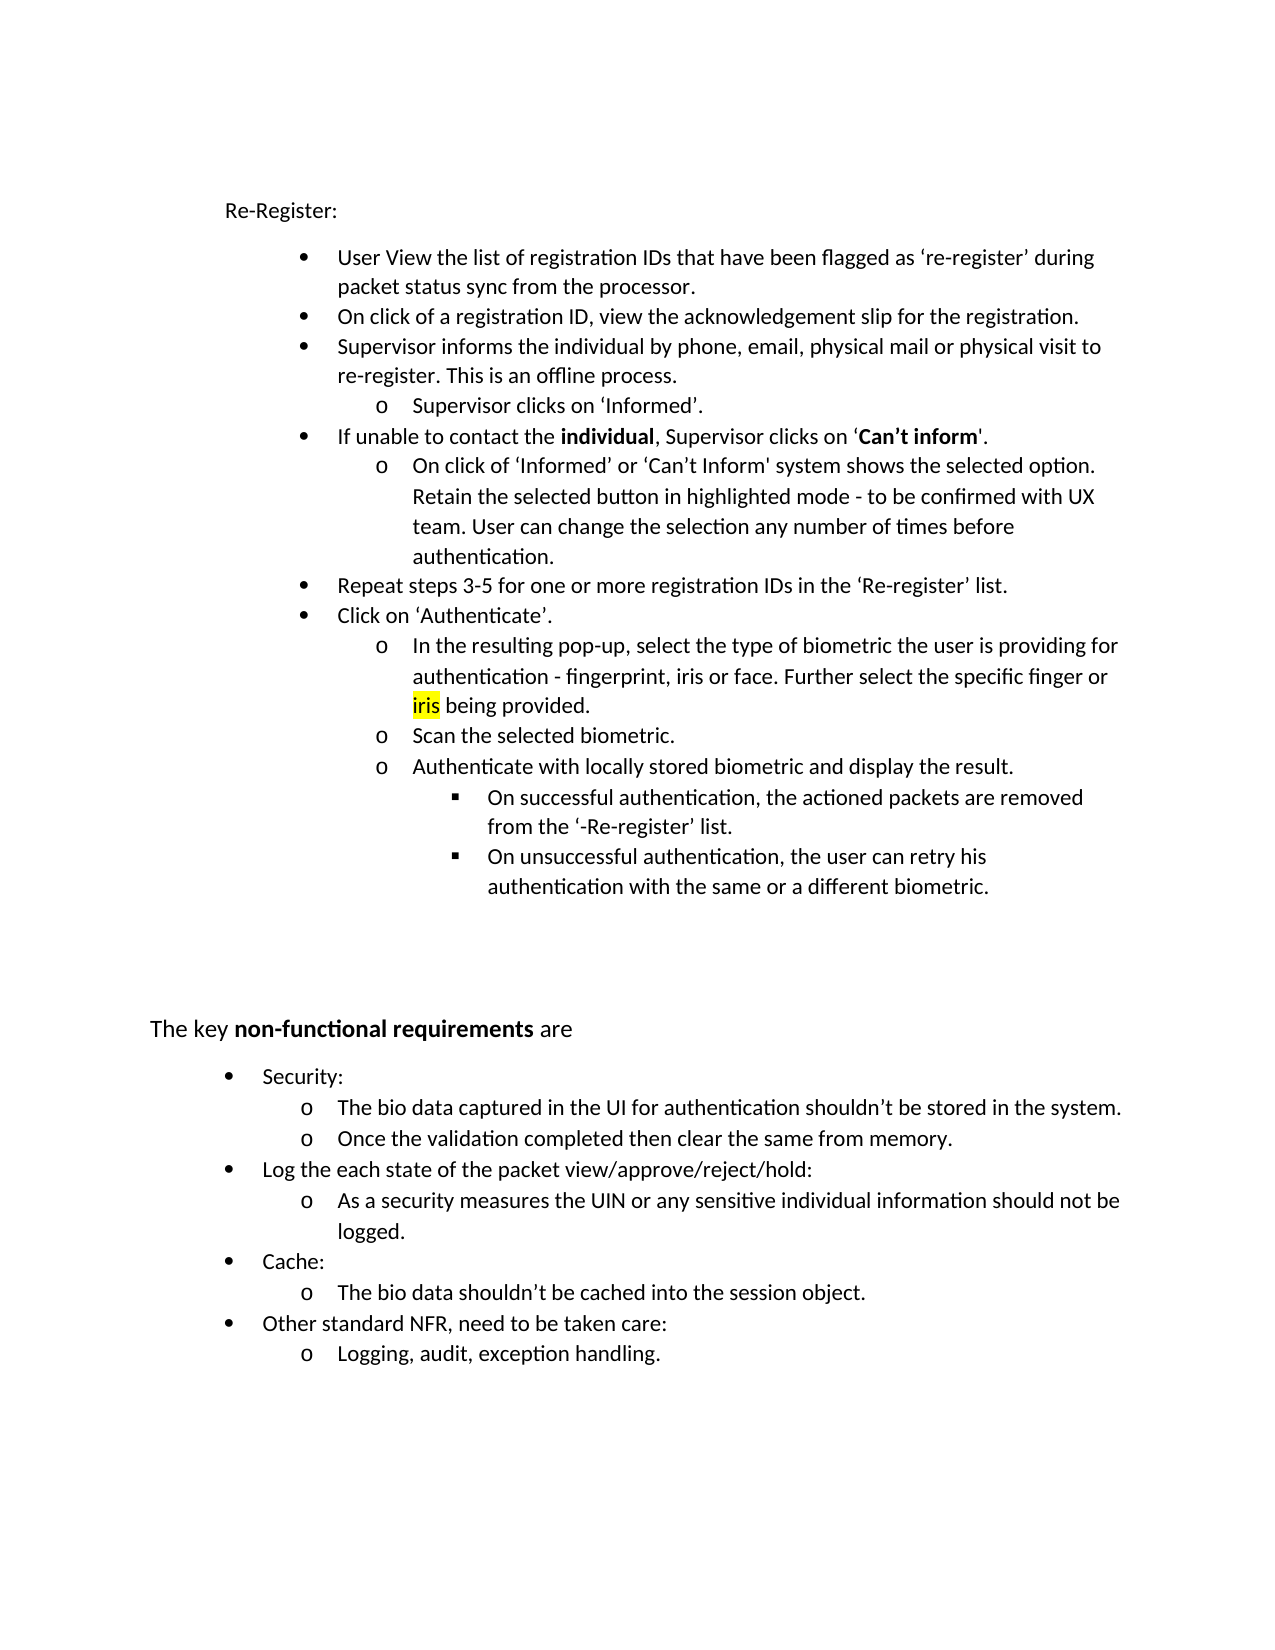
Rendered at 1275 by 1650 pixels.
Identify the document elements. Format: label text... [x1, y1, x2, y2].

list Authenticate with locally stored biometric and display the result. [375, 752, 1125, 781]
text Re-Register: [225, 196, 1125, 224]
list On unsuccessful authentication, the user can retry his authentication with the same or a different biometric. [450, 842, 1125, 900]
list Click on ‘Authenticate’. [300, 601, 1125, 629]
list On successful authentication, the actioned packets are removed from the ‘-Re-register’ list. [450, 783, 1125, 841]
list Once the validation completed then clear the same from memory. [300, 1124, 1125, 1153]
list Logging, audit, exception handling. [300, 1339, 1125, 1368]
list Supervisor clicks on ‘Informed’. [375, 391, 1125, 420]
list As a security measures the UIN or any sensitive individual information should not be logged. [300, 1186, 1125, 1245]
list In the resulting pop-up, select the type of biometric the user is providing for authentication - fingerprint, iris or face. Further select the specific finger or iris being provided. [375, 631, 1125, 719]
list Repeat steps 3-5 for one or more registration IDs in the ‘Re-register’ list. [300, 572, 1125, 599]
text The key non-functional requirements are [150, 1013, 1125, 1044]
list Scan the selected biometric. [375, 721, 1125, 750]
list If unable to contact the individual, Supervisor clicks on ‘Can’t inform'. [300, 422, 1125, 450]
list Log the each state of the packet view/approve/reject/hold: [225, 1156, 1125, 1184]
list Security: [225, 1062, 1125, 1091]
list Supervisor informs the individual by phone, email, physical mail or physical visit to re-register. This is an offline process. [300, 332, 1125, 389]
list The bio data shouldn’t be cached into the session object. [300, 1278, 1125, 1307]
list Cache: [225, 1247, 1125, 1275]
list On click of a registration ID, view the acknowledgement slip for the registration. [300, 302, 1125, 330]
list On click of ‘Informed’ or ‘Can’t Inform' system shows the selected option. Retain the selected button in highlighted mode - to be confirmed with UX team. User can change the selection any number of times before authentication. [375, 452, 1125, 570]
list User View the list of registration IDs that have been flagged as ‘re-register’ during packet status sync from the processor. [300, 243, 1125, 300]
list The bio data captured in the UI for authentication shouldn’t be stored in the system. [300, 1093, 1125, 1122]
list Other standard NFR, need to be taken care: [225, 1309, 1125, 1337]
